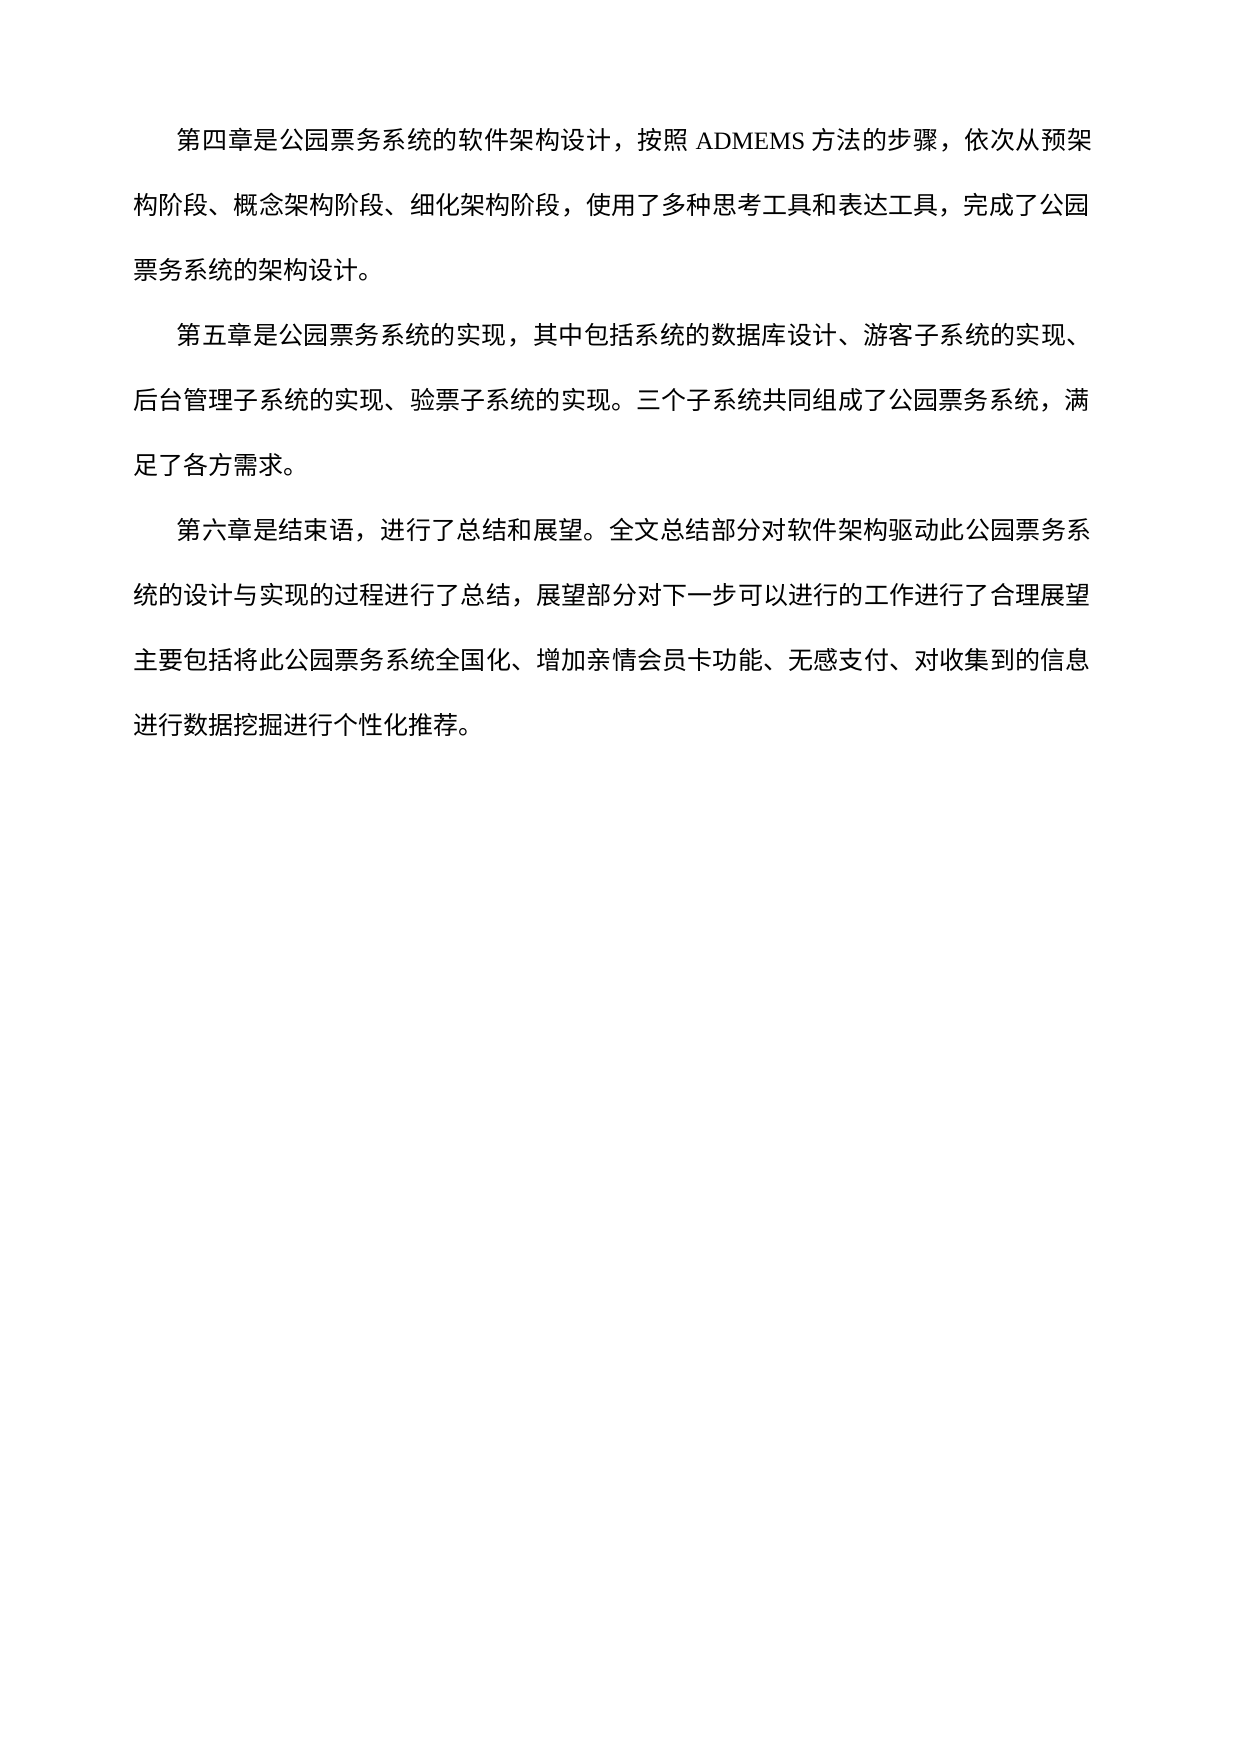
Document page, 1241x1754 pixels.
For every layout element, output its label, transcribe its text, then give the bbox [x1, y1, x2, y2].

text 第四章是公园票务系统的软件架构设计，按照ADMEMS方法的步骤，依次从预架构阶段、概念架构阶段、细化架构阶段，使用了多种思考工具和表达工具，完成了公园票务系统的架构设计。 [133, 106, 1093, 301]
text 第五章是公园票务系统的实现，其中包括系统的数据库设计、游客子系统的实现、后台管理子系统的实现、验票子系统的实现。三个子系统共同组成了公园票务系统，满足了各方需求。 [133, 301, 1093, 496]
text 第六章是结束语，进行了总结和展望。全文总结部分对软件架构驱动此公园票务系统的设计与实现的过程进行了总结，展望部分对下一步可以进行的工作进行了合理展望，主要包括将此公园票务系统全国化、增加亲情会员卡功能、无感支付、对收集到的信息进行数据挖掘进行个性化推荐。 [133, 496, 1093, 756]
